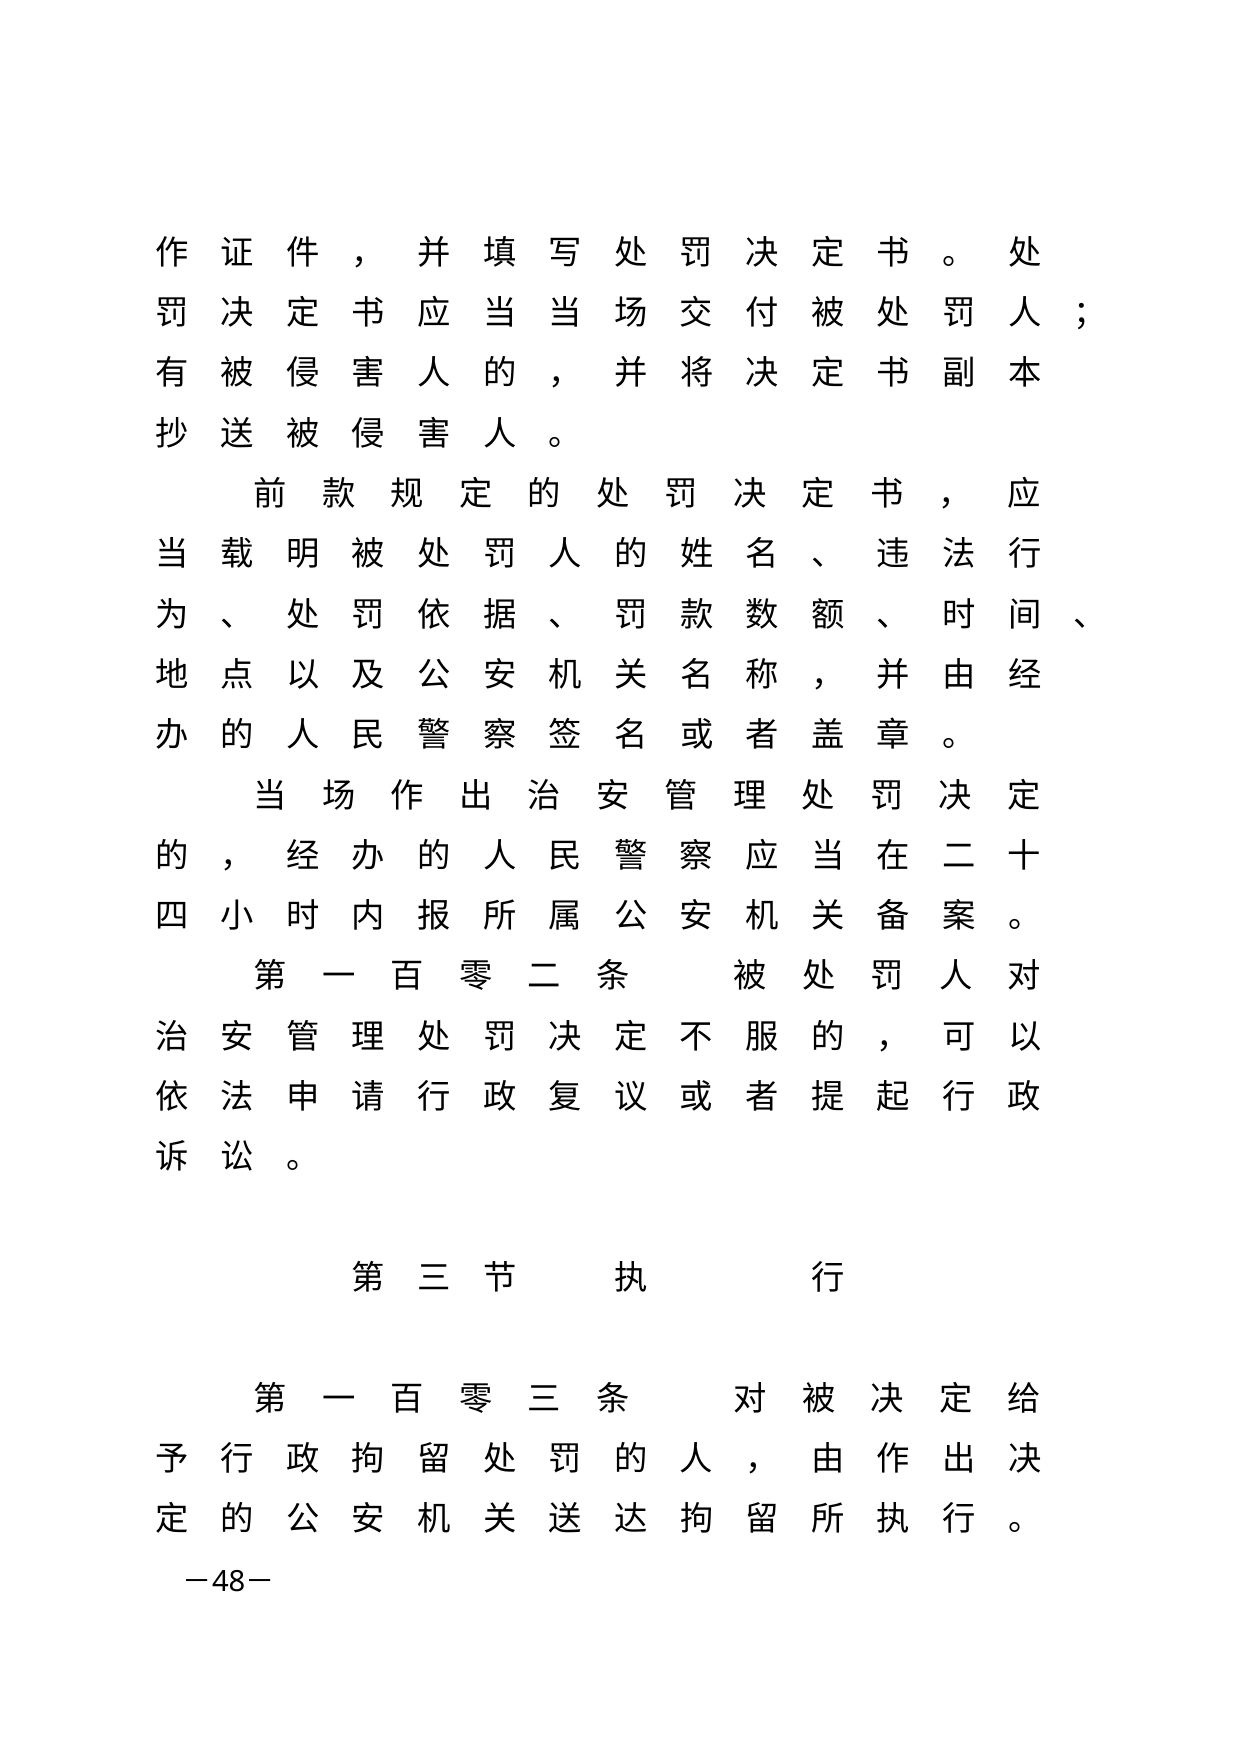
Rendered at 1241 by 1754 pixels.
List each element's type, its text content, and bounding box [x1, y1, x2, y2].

text 第一百零一条 当场作出治安管理处罚决定的，人民警察应当向违反治安管理行为人出示工作证件，并填写处罚决定书。处罚决定书应当当场交付被处罚人；有被侵害人的，并将决定书副本抄送被侵害人。 [155, 219, 1073, 461]
text 第一百零二条 被处罚人对治安管理处罚决定不服的，可以依法申请行政复议或者提起行政诉讼。 [155, 943, 1073, 1184]
text 前款规定的处罚决定书，应当载明被处罚人的姓名、违法行为、处罚依据、罚款数额、时间、地点以及公安机关名称，并由经办的人民警察签名或者盖章。 [155, 461, 1073, 762]
text 第一百零三条 对被决定给予行政拘留处罚的人，由作出决定的公安机关送达拘留所执行。 [155, 1365, 1073, 1546]
text 第三节 执 行 [155, 1245, 1073, 1305]
text 当场作出治安管理处罚决定的，经办的人民警察应当在二十四小时内报所属公安机关备案。 [155, 762, 1073, 943]
